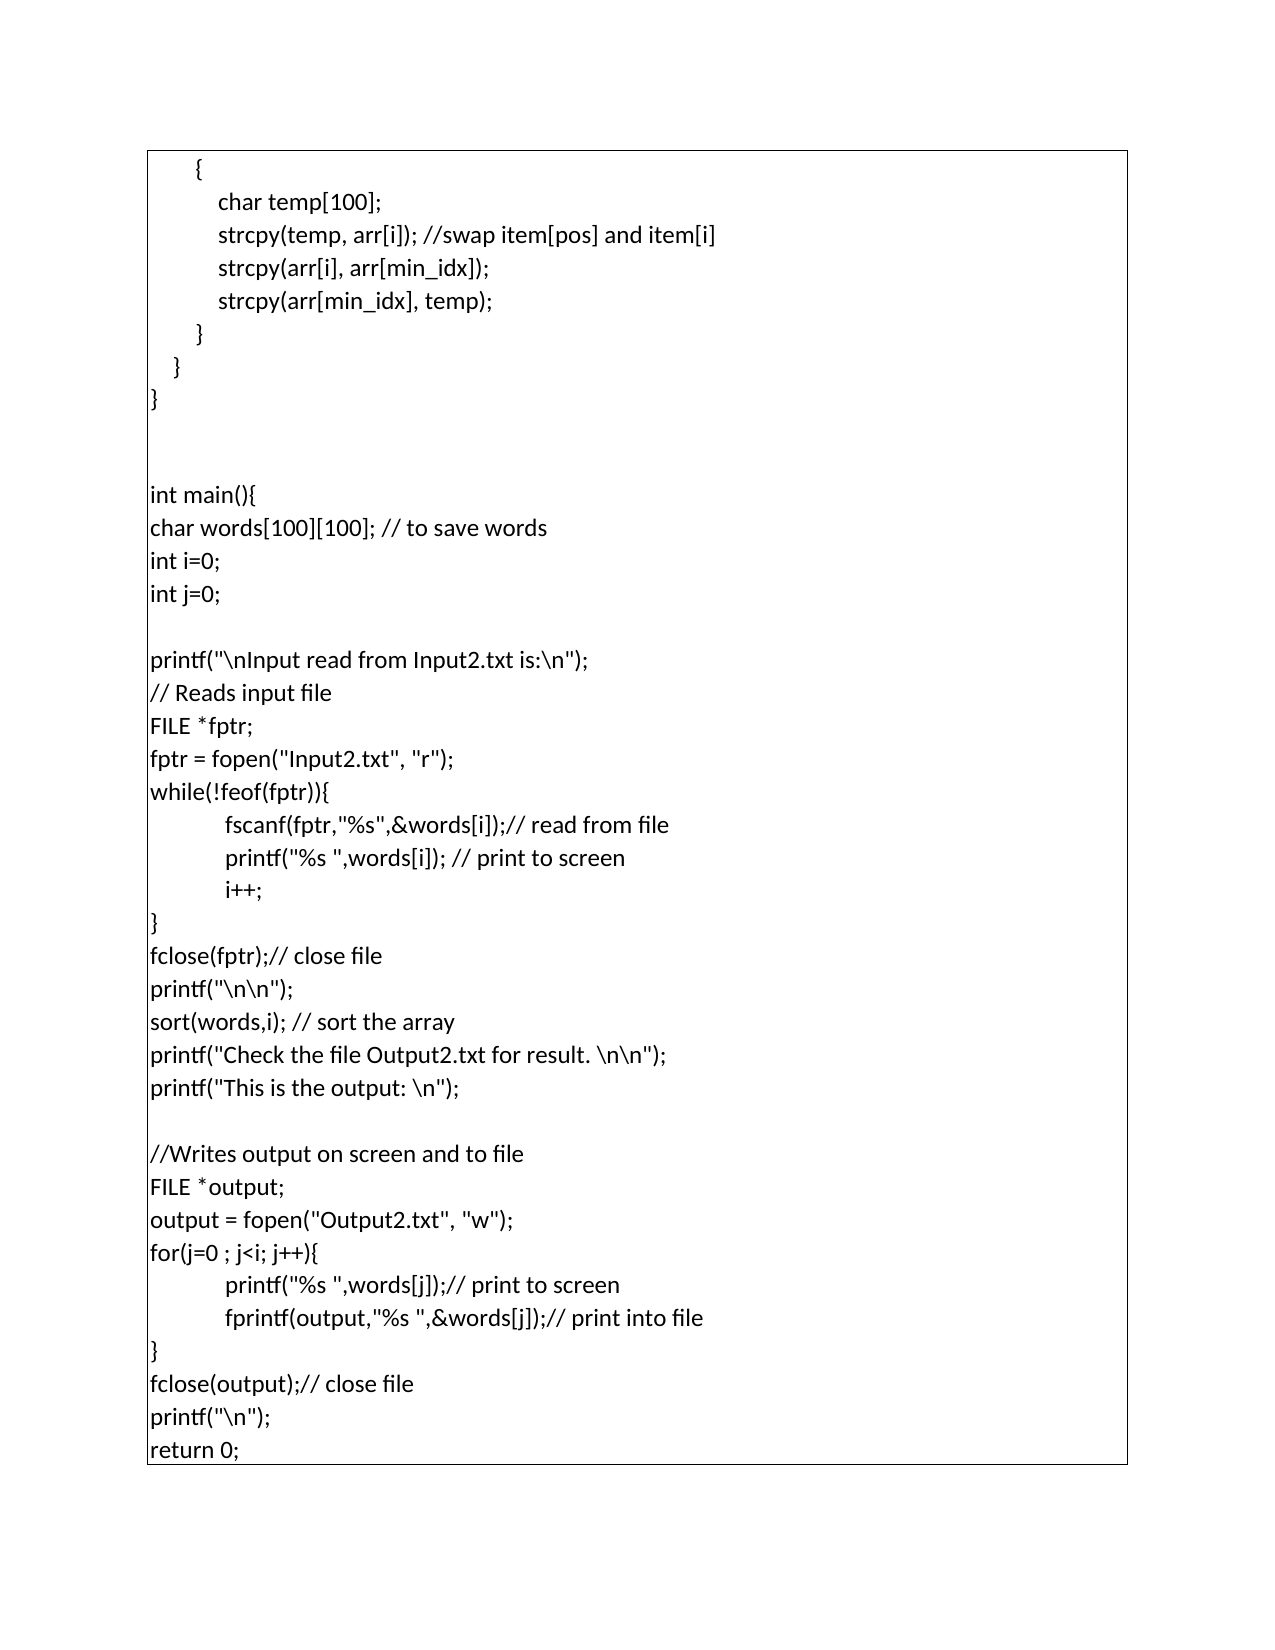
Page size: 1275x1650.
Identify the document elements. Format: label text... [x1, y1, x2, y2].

text fscanf(fptr,"%s",&words[i]);// read from file [148, 806, 1127, 838]
text int main(){ [148, 476, 1127, 509]
text while(!feof(fptr)){ [148, 773, 1127, 806]
text i++; [148, 871, 1127, 904]
text } [148, 1332, 1127, 1365]
text output = fopen("Output2.txt", "w"); [148, 1201, 1127, 1233]
text strcpy(temp, arr[i]); //swap item[pos] and item[i] [148, 216, 1127, 249]
text } [148, 380, 1127, 414]
text printf("\nInput read from Input2.txt is:\n"); [148, 641, 1127, 674]
text sort(words,i); // sort the array [148, 1003, 1127, 1036]
text fprintf(output,"%s ",&words[j]);// print into file [148, 1299, 1127, 1332]
text printf("This is the output: \n"); [148, 1069, 1127, 1103]
text printf("%s ",words[j]);// print to screen [148, 1266, 1127, 1299]
text return 0; [148, 1431, 1127, 1464]
text strcpy(arr[min_idx], temp); [148, 282, 1127, 314]
text { [148, 151, 1127, 183]
text FILE *fptr; [148, 707, 1127, 740]
text fclose(fptr);// close file [148, 937, 1127, 970]
text strcpy(arr[i], arr[min_idx]); [148, 249, 1127, 282]
text //Writes output on screen and to file [148, 1135, 1127, 1168]
text int i=0; [148, 542, 1127, 575]
text fptr = fopen("Input2.txt", "r"); [148, 740, 1127, 773]
text printf("Check the file Output2.txt for result. \n\n"); [148, 1036, 1127, 1069]
text } [148, 904, 1127, 937]
text fclose(output);// close file [148, 1365, 1127, 1398]
text for(j=0 ; j<i; j++){ [148, 1233, 1127, 1266]
text printf("%s ",words[i]); // print to screen [148, 838, 1127, 871]
text } [148, 347, 1127, 380]
text char words[100][100]; // to save words [148, 509, 1127, 542]
text // Reads input file [148, 674, 1127, 707]
text char temp[100]; [148, 183, 1127, 216]
text printf("\n\n"); [148, 970, 1127, 1003]
text } [148, 314, 1127, 347]
text FILE *output; [148, 1168, 1127, 1201]
text printf("\n"); [148, 1398, 1127, 1431]
text int j=0; [148, 575, 1127, 609]
